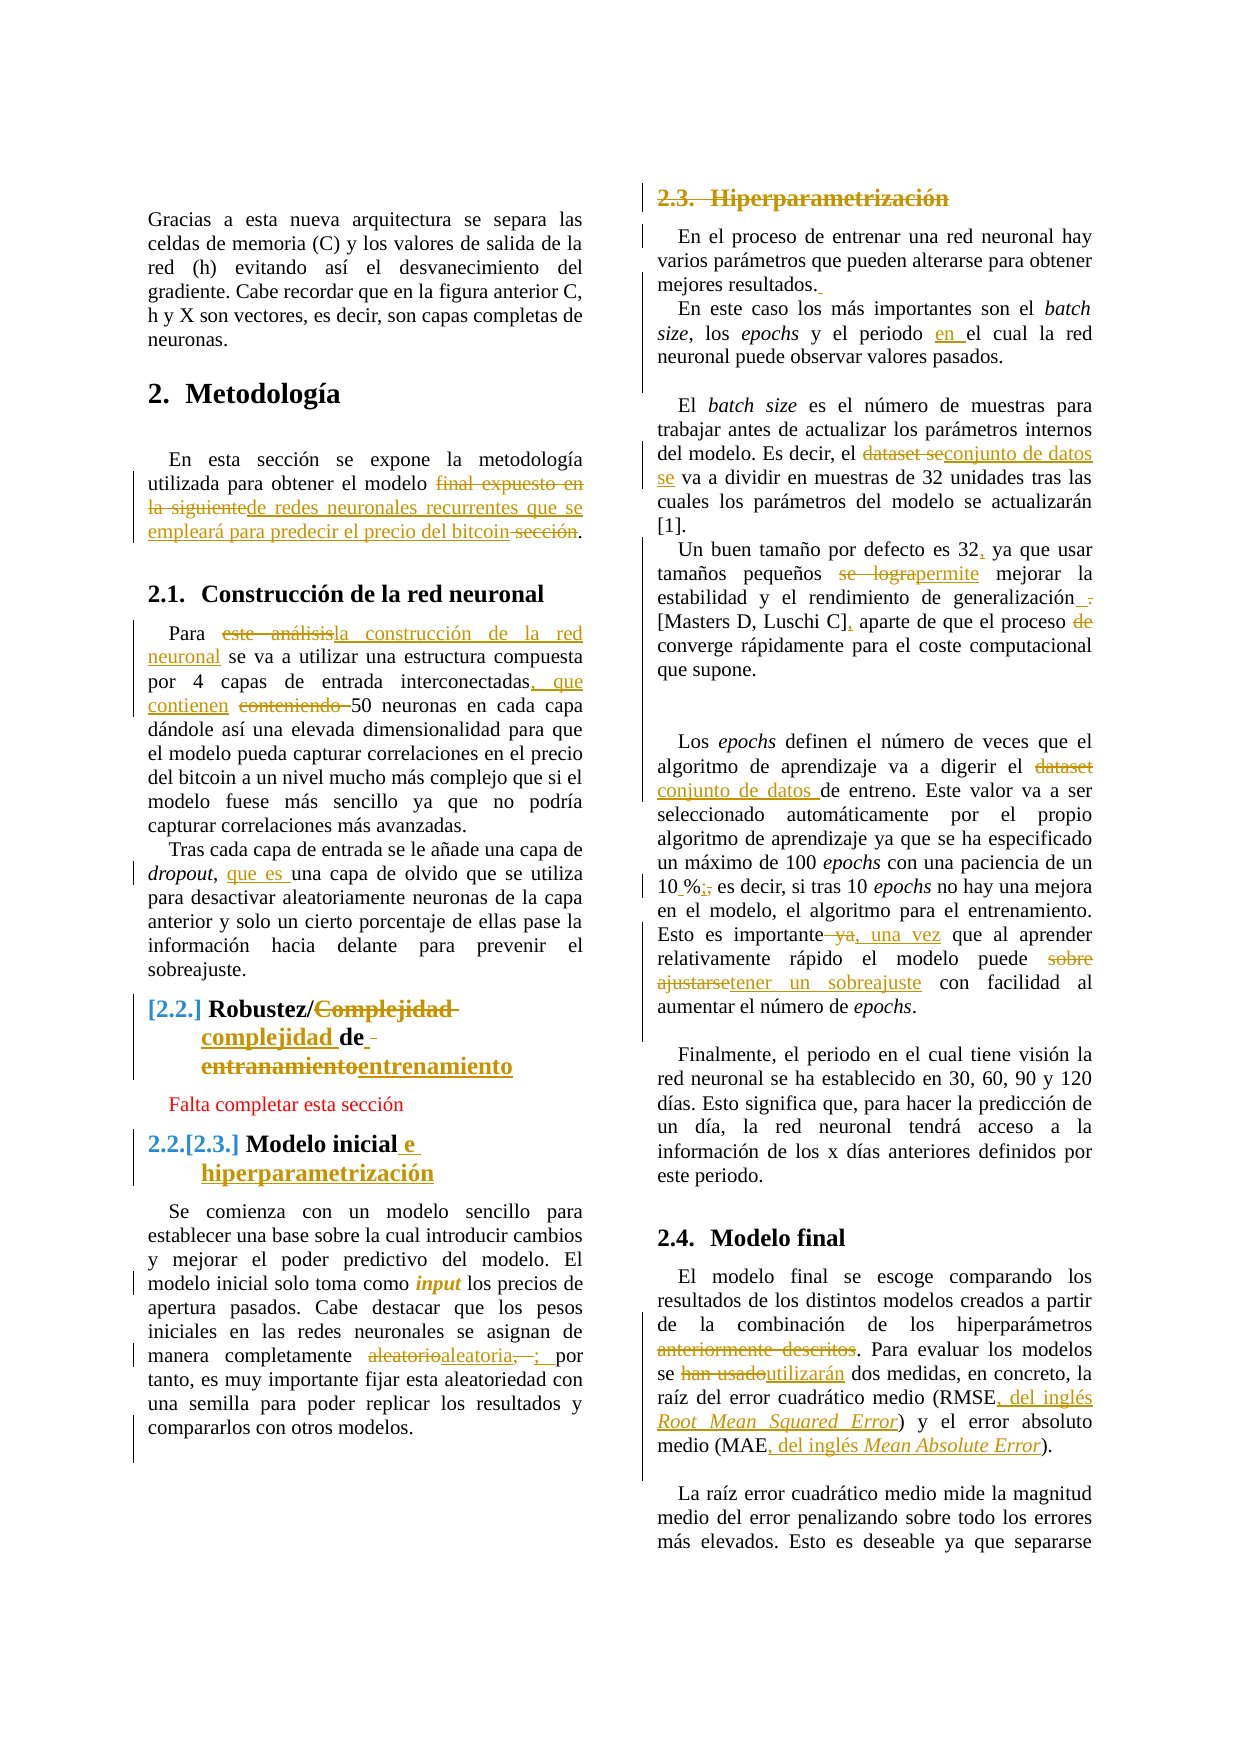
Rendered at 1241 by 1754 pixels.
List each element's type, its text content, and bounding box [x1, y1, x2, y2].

text En este caso los más importantes son el batch size, los epochs y el periodo el cual la red neuronal puede observar valores pasados. [657, 296, 1093, 368]
text En esta sección se expone la metodología utilizada para obtener el modelo . [148, 447, 583, 543]
text Modelo final [657, 1223, 1093, 1252]
text Finalmente, el periodo en el cual tiene visión la red neuronal se ha establecido en 30, 60, 90 y 120 días. Esto significa que, para hacer la predicción de un día, la red neuronal tendrá acceso a la información de los x días anteriores definidos por este periodo. [657, 1042, 1093, 1187]
text Metodología [148, 376, 583, 410]
text Falta completar esta sección [148, 1092, 583, 1116]
text Construcción de la red neuronal [148, 579, 583, 608]
text Tras cada capa de entrada se le añade una capa de dropout, una capa de olvido que se utiliza para desactivar aleatoriamente neuronas de la capa anterior y solo un cierto porcentaje de ellas pase la información hacia delante para prevenir el sobreajuste. [148, 837, 583, 981]
text Los epochs definen el número de veces que el algoritmo de aprendizaje va a digerir el de entreno. Este valor va a ser seleccionado automáticamente por el propio algoritmo de aprendizaje ya que se ha especificado un máximo de 100 epochs con una paciencia de un 10% es decir, si tras 10 epochs no hay una mejora en el modelo, el algoritmo para el entrenamiento. Esto es importante que al aprender relativamente rápido el modelo puede con facilidad al aumentar el número de epochs. [657, 729, 1093, 1018]
text Para se va a utilizar una estructura compuesta por 4 capas de entrada interconectadas 50 neuronas en cada capa dándole así una elevada dimensionalidad para que el modelo pueda capturar correlaciones en el precio del bitcoin a un nivel mucho más complejo que si el modelo fuese más sencillo ya que no podría capturar correlaciones más avanzadas. [148, 620, 583, 837]
text Se comienza con un modelo sencillo para establecer una base sobre la cual introducir cambios y mejorar el poder predictivo del modelo. El modelo inicial solo toma como input los precios de apertura pasados. Cabe destacar que los pesos iniciales en las redes neuronales se asignan de manera completamente por tanto, es muy importante fijar esta aleatoriedad con una semilla para poder replicar los resultados y compararlos con otros modelos. [148, 1199, 583, 1439]
text Gracias a esta nueva arquitectura se separa las celdas de memoria (C) y los valores de salida de la red (h) evitando así el desvanecimiento del gradiente. Cabe recordar que en la figura anterior C, h y X son vectores, es decir, son capas completas de neuronas. [148, 207, 583, 351]
text El modelo final se escoge comparando los resultados de los distintos modelos creados a partir de la combinación de los hiperparámetros. Para evaluar los modelos se dos medidas, en concreto, la raíz del error cuadrático medio (RMSE) y el error absoluto medio (MAE). [657, 1264, 1093, 1457]
text Modelo inicial [148, 1129, 583, 1186]
text El batch size es el número de muestras para trabajar antes de actualizar los parámetros internos del modelo. Es decir, el va a dividir en muestras de 32 unidades tras las cuales los parámetros del modelo se actualizarán [1]. [657, 393, 1093, 537]
text Un buen tamaño por defecto es 32 ya que usar tamaños pequeños mejorar la estabilidad y el rendimiento de generalización[Masters D, Luschi C] aparte de que el proceso converge rápidamente para el coste computacional que supone. [657, 537, 1093, 681]
text En el proceso de entrenar una red neuronal hay varios parámetros que pueden alterarse para obtener mejores resultados. [657, 224, 1093, 296]
text Robustez/de [148, 994, 583, 1080]
